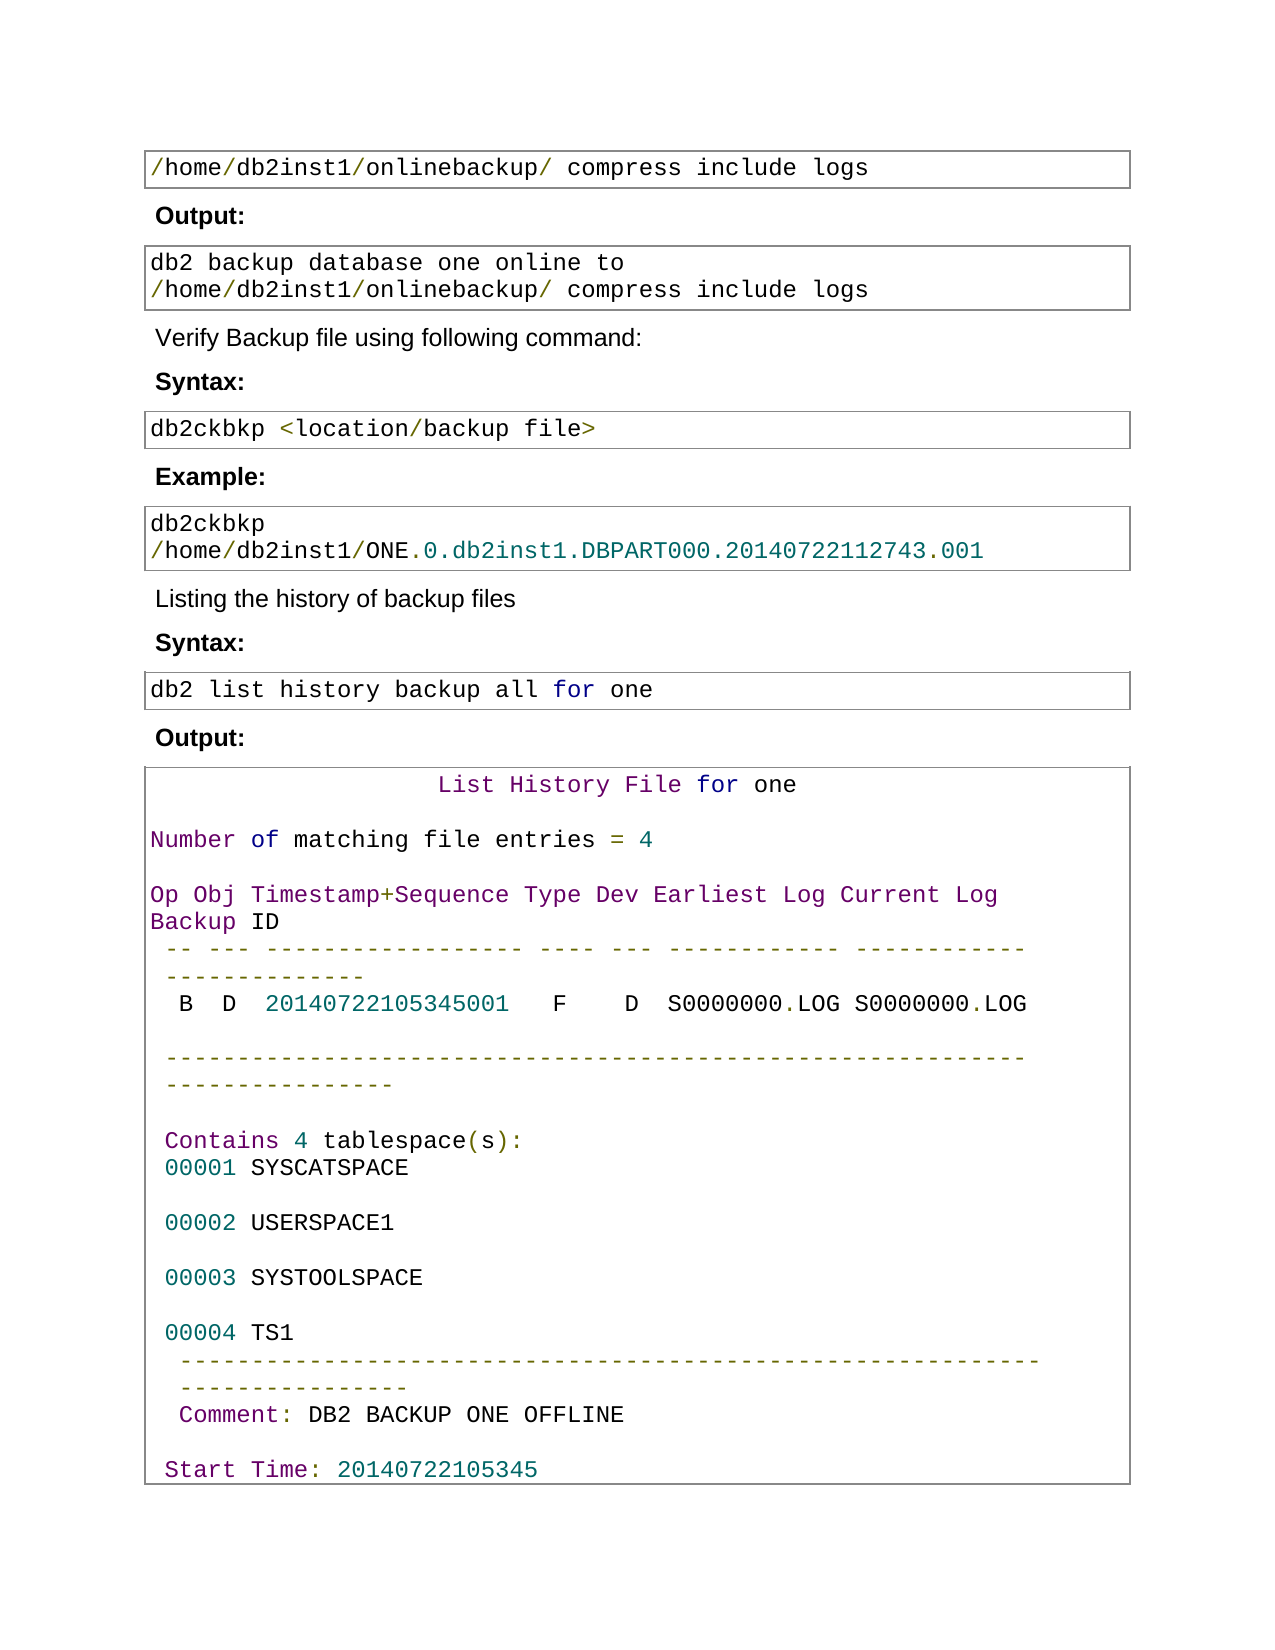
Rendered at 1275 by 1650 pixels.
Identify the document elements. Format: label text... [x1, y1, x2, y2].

text Example: [155, 462, 1120, 491]
text /home/db2inst1/ONE.0.db2inst1.DBPART000.20140722112743.001 [146, 533, 1129, 570]
text Verify Backup file using following command: [155, 323, 1120, 352]
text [150, 1348, 1125, 1375]
text db2ckbkp [146, 507, 1129, 533]
text 00001 SYSCATSPACE [150, 1155, 1125, 1182]
text Contains 4 tablespace(s): [150, 1128, 1125, 1155]
text Output: [155, 201, 1120, 230]
text db2 list history backup all for one [146, 673, 1129, 709]
text /home/db2inst1/onlinebackup/ compress include logs [146, 152, 1129, 187]
text db2 backup database one online to [146, 247, 1129, 272]
text ---------------- [150, 1073, 1125, 1100]
text -------------- [150, 964, 1125, 991]
text Op Obj Timestamp+Sequence Type Dev Earliest Log Current Log [150, 882, 1125, 910]
text List History File for one [146, 768, 1129, 799]
text ------------------------------------------------------------ [150, 1046, 1125, 1073]
text /home/db2inst1/onlinebackup/ compress include logs [146, 272, 1129, 309]
text ---------------- [150, 1375, 1125, 1402]
text 00004 TS1 [150, 1321, 1125, 1348]
text Listing the history of backup files [155, 584, 1120, 613]
text 00003 SYSTOOLSPACE [150, 1266, 1125, 1293]
text Backup ID [150, 910, 1125, 937]
text 00002 USERSPACE1 [150, 1210, 1125, 1238]
text Syntax: [155, 367, 1120, 396]
text B D 20140722105345001 F D S0000000.LOG S0000000.LOG [150, 991, 1125, 1018]
text Syntax: [155, 628, 1120, 656]
text -- --- ------------------ ---- --- ------------ ------------ [150, 937, 1125, 964]
text Comment: DB2 BACKUP ONE OFFLINE [150, 1402, 1125, 1429]
text Number of matching file entries = 4 [150, 827, 1125, 854]
text Output: [155, 723, 1120, 751]
text db2ckbkp <location/backup file> [146, 412, 1129, 448]
text Start Time: 20140722105345 [150, 1458, 1125, 1483]
